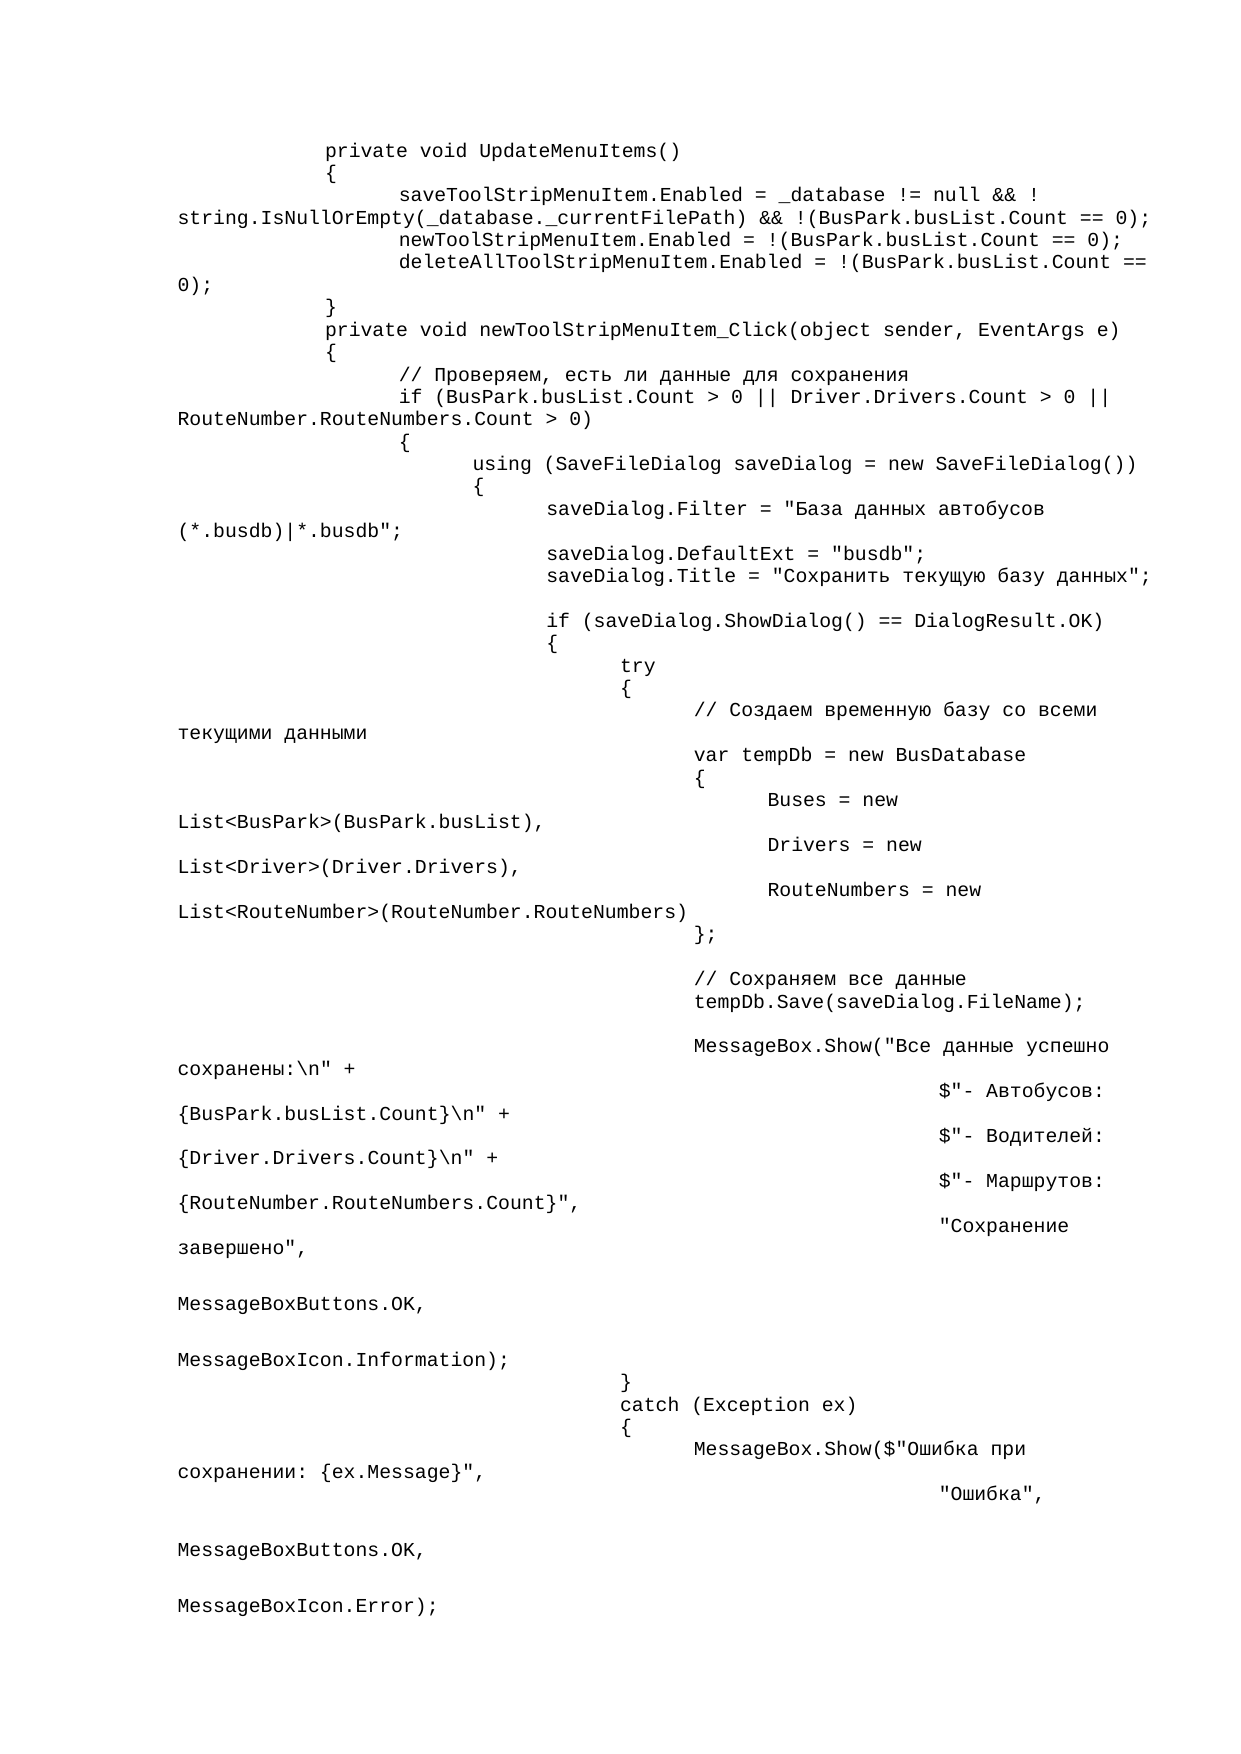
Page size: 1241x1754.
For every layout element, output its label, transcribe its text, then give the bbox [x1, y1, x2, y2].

text try [177, 656, 1152, 678]
text $"- Маршрутов: {RouteNumber.RouteNumbers.Count}", [177, 1171, 1152, 1216]
text { [177, 633, 1152, 656]
text newToolStripMenuItem.Enabled = !(BusPark.busList.Count == 0); [177, 230, 1152, 252]
text tempDb.Save(saveDialog.FileName); [177, 992, 1152, 1014]
text // Проверяем, есть ли данные для сохранения [177, 364, 1152, 387]
text MessageBoxButtons.OK, [177, 1507, 1152, 1562]
text RouteNumbers = new List<RouteNumber>(RouteNumber.RouteNumbers) [177, 879, 1152, 924]
text { [177, 163, 1152, 185]
text MessageBox.Show($"Ошибка при сохранении: {ex.Message}", [177, 1439, 1152, 1484]
text { [177, 768, 1152, 790]
text // Создаем временную базу со всеми текущими данными [177, 700, 1152, 745]
text }; [177, 924, 1152, 947]
text { [177, 342, 1152, 364]
text "Ошибка", [177, 1484, 1152, 1507]
text if (saveDialog.ShowDialog() == DialogResult.OK) [177, 611, 1152, 633]
text { [177, 476, 1152, 499]
text // Сохраняем все данные [177, 969, 1152, 992]
text saveToolStripMenuItem.Enabled = _database != null && !string.IsNullOrEmpty(_database._currentFilePath) && !(BusPark.busList.Count == 0); [177, 185, 1152, 230]
text MessageBoxIcon.Error); [177, 1562, 1152, 1618]
text deleteAllToolStripMenuItem.Enabled = !(BusPark.busList.Count == 0); [177, 252, 1152, 297]
text saveDialog.Filter = "База данных автобусов (*.busdb)|*.busdb"; [177, 499, 1152, 544]
text MessageBoxButtons.OK, [177, 1260, 1152, 1316]
text $"- Водителей: {Driver.Drivers.Count}\n" + [177, 1126, 1152, 1171]
text } [177, 297, 1152, 320]
text saveDialog.DefaultExt = "busdb"; [177, 544, 1152, 566]
text MessageBoxIcon.Information); [177, 1316, 1152, 1372]
text using (SaveFileDialog saveDialog = new SaveFileDialog()) [177, 454, 1152, 476]
text Buses = new List<BusPark>(BusPark.busList), [177, 790, 1152, 835]
text private void UpdateMenuItems() [177, 141, 1152, 163]
text if (BusPark.busList.Count > 0 || Driver.Drivers.Count > 0 || RouteNumber.RouteNumbers.Count > 0) [177, 387, 1152, 432]
text catch (Exception ex) [177, 1394, 1152, 1417]
text $"- Автобусов: {BusPark.busList.Count}\n" + [177, 1081, 1152, 1126]
text private void newToolStripMenuItem_Click(object sender, EventArgs e) [177, 320, 1152, 342]
text { [177, 678, 1152, 700]
text { [177, 432, 1152, 454]
text Drivers = new List<Driver>(Driver.Drivers), [177, 835, 1152, 879]
text "Сохранение завершено", [177, 1216, 1152, 1260]
text { [177, 1417, 1152, 1439]
text MessageBox.Show("Все данные успешно сохранены:\n" + [177, 1036, 1152, 1081]
text saveDialog.Title = "Сохранить текущую базу данных"; [177, 566, 1152, 588]
text var tempDb = new BusDatabase [177, 745, 1152, 768]
text } [177, 1372, 1152, 1394]
